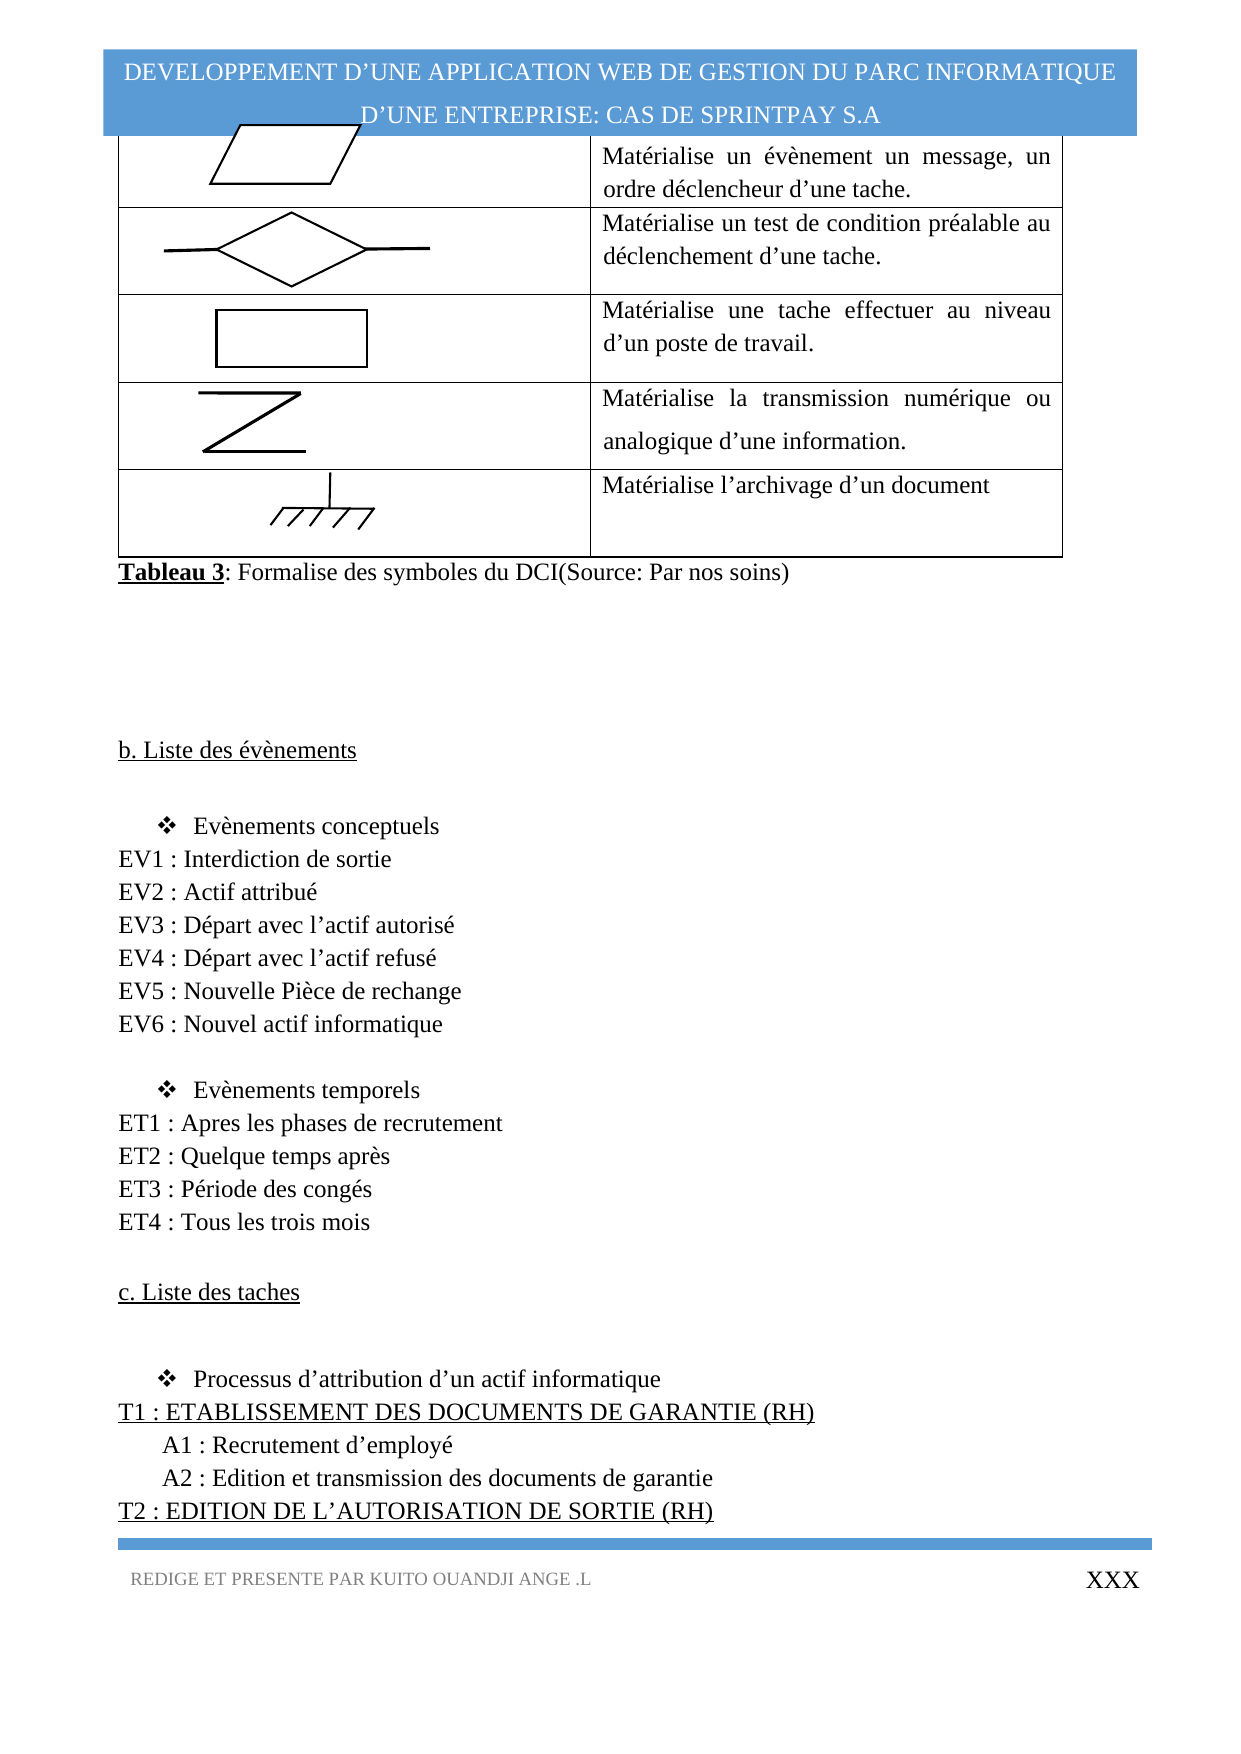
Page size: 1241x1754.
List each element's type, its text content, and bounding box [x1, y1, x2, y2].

list Evènements conceptuels [156, 811, 1152, 840]
subtitle c. Liste des taches [118, 1277, 960, 1306]
text EV6 : Nouvel actif informatique [118, 1009, 1152, 1038]
table_cell Matérialise l’archivage d’un document [591, 470, 1062, 556]
text EV4 : Départ avec l’actif refusé [118, 943, 1152, 972]
text ET4 : Tous les trois mois [118, 1207, 1152, 1236]
text T2 : EDITION DE L’AUTORISATION DE SORTIE (RH) [118, 1496, 1152, 1524]
text ET3 : Période des congés [118, 1174, 1152, 1203]
table_cell [119, 470, 590, 556]
table_cell Matérialise la transmission numérique ou analogique d’une information. [591, 383, 1062, 469]
list Processus d’attribution d’un actif informatique [156, 1364, 1152, 1392]
text ET1 : Apres les phases de recrutement [118, 1108, 1152, 1137]
text EV1 : Interdiction de sortie [118, 844, 1152, 873]
table_cell [119, 208, 590, 294]
text Tableau 3: Formalise des symboles du DCI(Source: Par nos soins) [118, 557, 1152, 586]
text T1 : ETABLISSEMENT DES DOCUMENTS DE GARANTIE (RH) [118, 1397, 1152, 1425]
table_cell [119, 383, 590, 469]
list Evènements temporels [156, 1075, 1152, 1104]
text EV2 : Actif attribué [118, 877, 1152, 906]
text ET2 : Quelque temps après [118, 1141, 1152, 1170]
table_cell Matérialise un évènement un message, un ordre déclencheur d’une tache. [591, 136, 1062, 207]
text EV3 : Départ avec l’actif autorisé [118, 910, 1152, 939]
subtitle b. Liste des évènements [118, 735, 960, 763]
text A1 : Recrutement d’employé [118, 1430, 1152, 1458]
text A2 : Edition et transmission des documents de garantie [118, 1463, 1152, 1491]
text EV5 : Nouvelle Pièce de rechange [118, 976, 1152, 1005]
table_cell [119, 295, 590, 382]
table_cell Matérialise un test de condition préalable au déclenchement d’une tache. [591, 208, 1062, 294]
table_cell [119, 136, 590, 207]
table_cell Matérialise une tache effectuer au niveau d’un poste de travail. [591, 295, 1062, 382]
